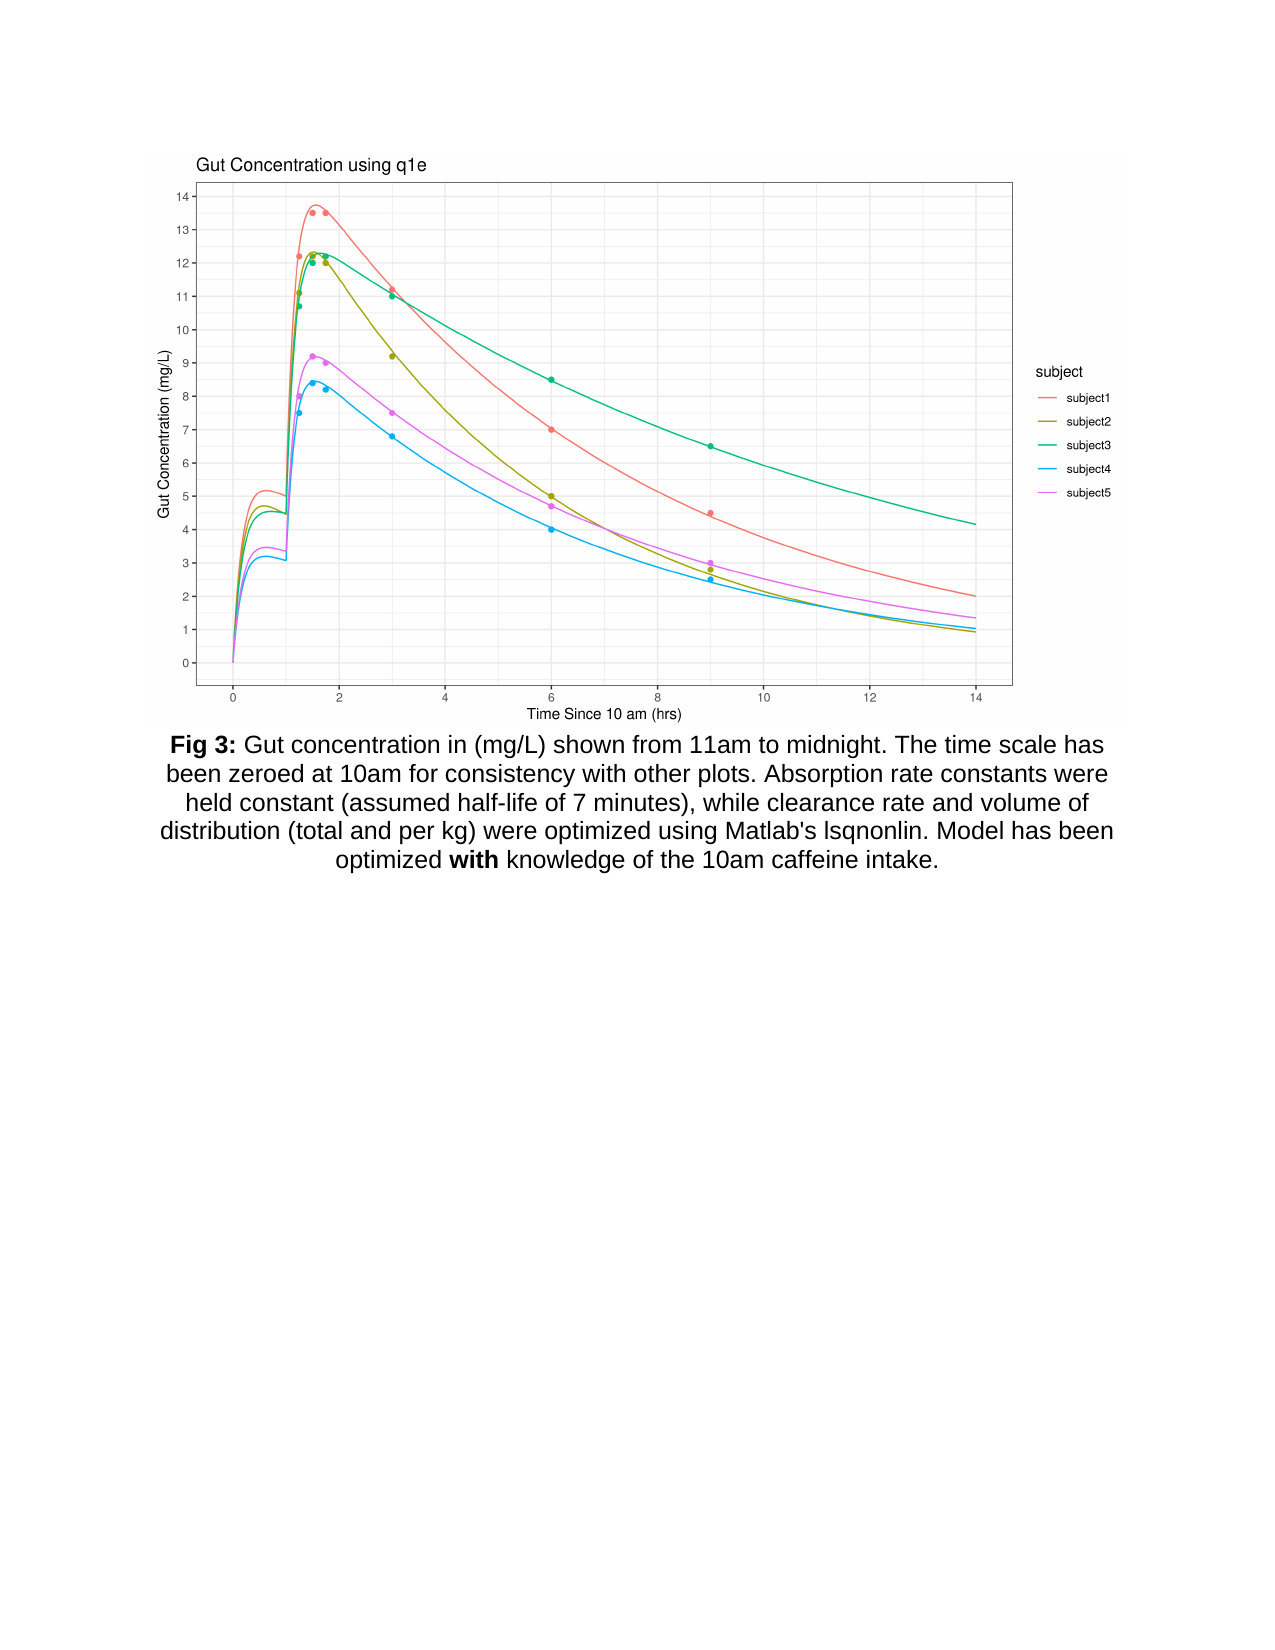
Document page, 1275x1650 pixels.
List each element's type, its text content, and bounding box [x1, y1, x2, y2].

picture [150, 150, 1125, 730]
text Fig 3: Gut concentration in (mg/L) shown from 11am to midnight. The time scale has been zeroed at 10am for consistency with other plots. Absorption rate constants were held constant (assumed half-life of 7 minutes), while clearance rate and volume of distribution (total and per kg) were optimized using Matlab's lsqnonlin. Model has been optimized with knowledge of the 10am caffeine intake. [150, 730, 1125, 874]
